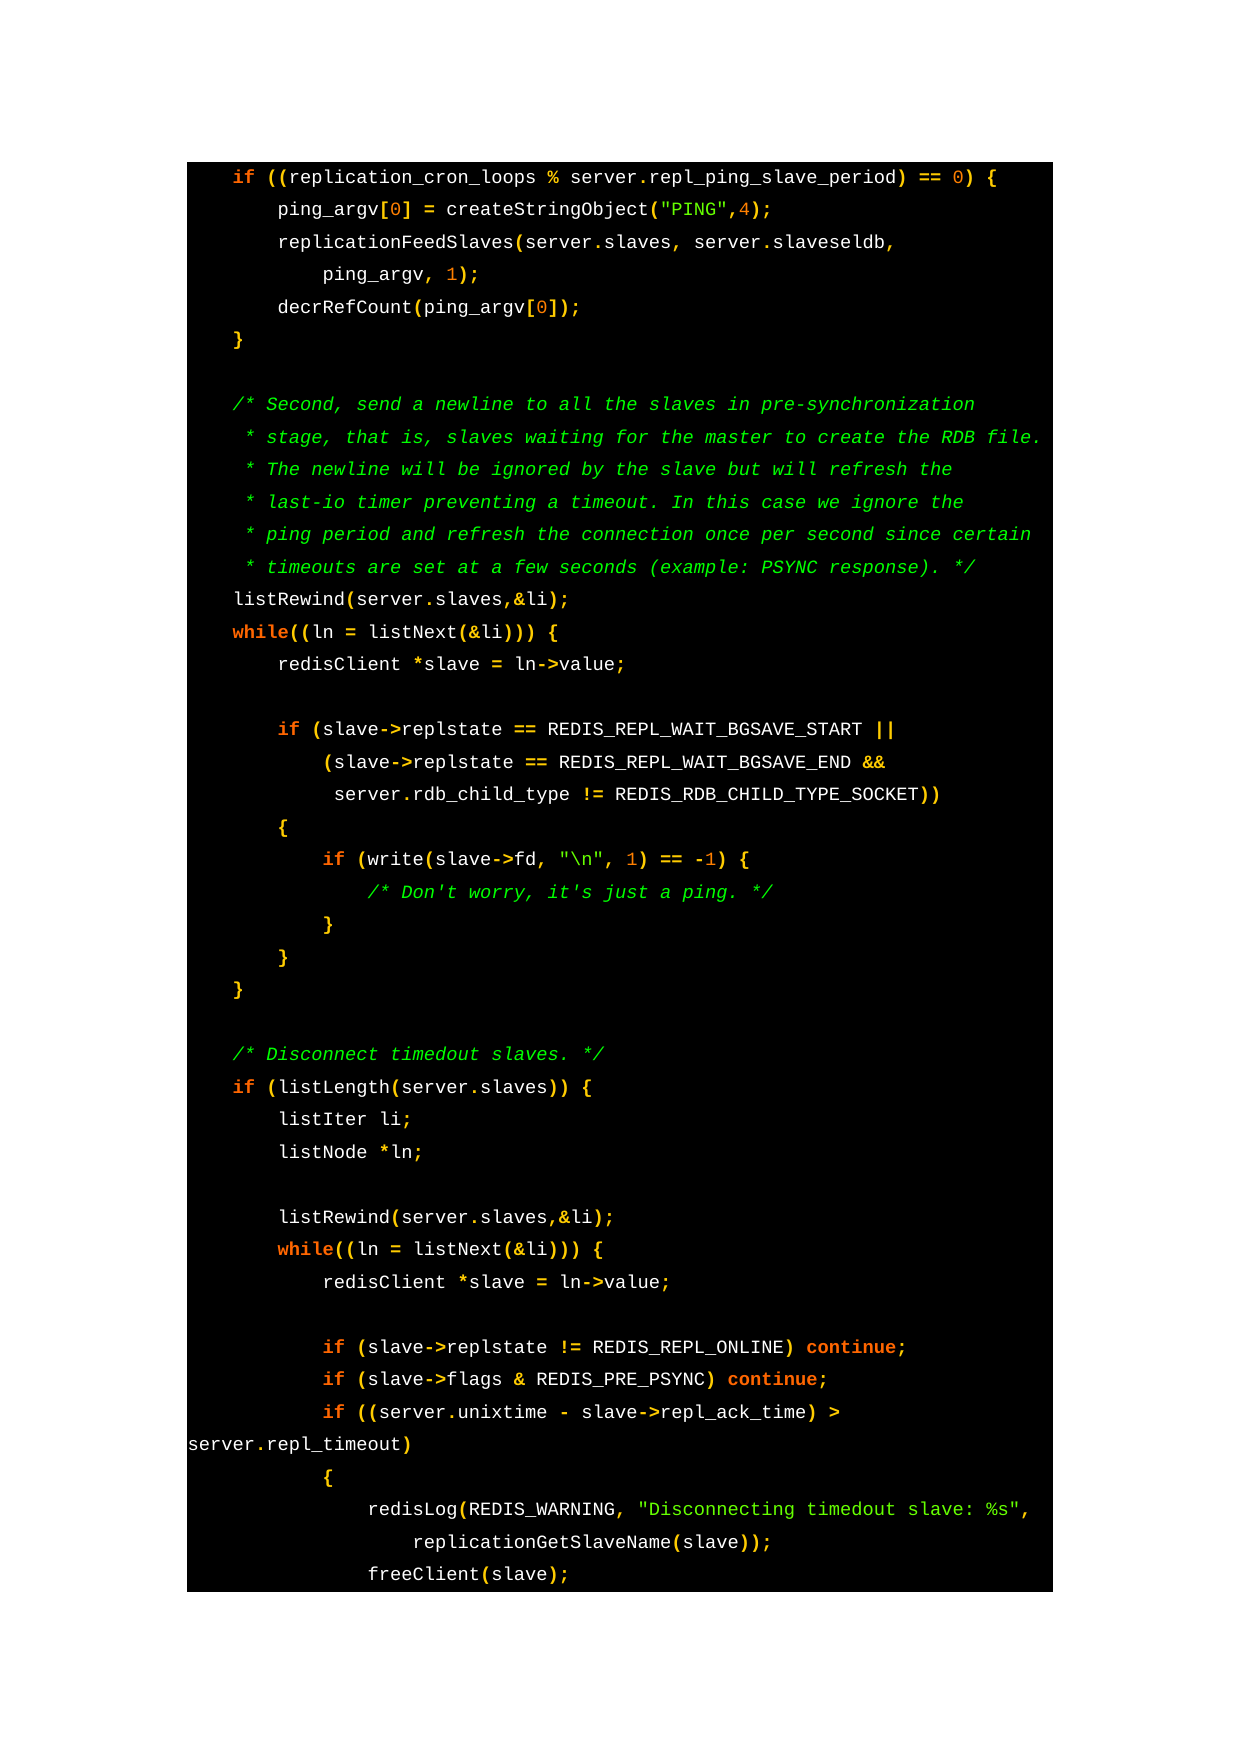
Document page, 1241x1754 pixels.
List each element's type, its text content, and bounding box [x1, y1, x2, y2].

text listIter li; [187, 1104, 1053, 1137]
text * The newline will be ignored by the slave but will refresh the [187, 454, 1053, 487]
text if (write(slave->fd, "\n", 1) == -1) { [187, 844, 1053, 877]
text * ping period and refresh the connection once per second since certain [187, 519, 1053, 552]
text while((ln = listNext(&li))) { [187, 1234, 1053, 1267]
text redisLog(REDIS_WARNING, "Disconnecting timedout slave: %s", [187, 1494, 1053, 1527]
text } [187, 909, 1053, 942]
text if ((server.unixtime - slave->repl_ack_time) > server.repl_timeout) [187, 1397, 1053, 1462]
text } [187, 942, 1053, 974]
text decrRefCount(ping_argv[0]); [187, 292, 1053, 324]
text ping_argv, 1); [187, 259, 1053, 292]
text if (slave->replstate == REDIS_REPL_WAIT_BGSAVE_START || [187, 714, 1053, 747]
text { [187, 1462, 1053, 1494]
text * last-io timer preventing a timeout. In this case we ignore the [187, 487, 1053, 519]
text replicationFeedSlaves(server.slaves, server.slaveseldb, [187, 227, 1053, 259]
text (slave->replstate == REDIS_REPL_WAIT_BGSAVE_END && [187, 747, 1053, 779]
text listNode *ln; [187, 1137, 1053, 1169]
text /* Don't worry, it's just a ping. */ [187, 877, 1053, 909]
text } [187, 974, 1053, 1007]
text redisClient *slave = ln->value; [187, 649, 1053, 682]
text if ((replication_cron_loops % server.repl_ping_slave_period) == 0) { [187, 162, 1053, 194]
text ping_argv[0] = createStringObject("PING",4); [187, 194, 1053, 227]
text /* Disconnect timedout slaves. */ [187, 1039, 1053, 1072]
text if (slave->replstate != REDIS_REPL_ONLINE) continue; [187, 1332, 1053, 1364]
text /* Second, send a newline to all the slaves in pre-synchronization [187, 389, 1053, 422]
text freeClient(slave); [187, 1559, 1053, 1592]
text replicationGetSlaveName(slave)); [187, 1527, 1053, 1559]
text redisClient *slave = ln->value; [187, 1267, 1053, 1299]
text if (slave->flags & REDIS_PRE_PSYNC) continue; [187, 1364, 1053, 1397]
text while((ln = listNext(&li))) { [187, 617, 1053, 649]
text * stage, that is, slaves waiting for the master to create the RDB file. [187, 422, 1053, 454]
text server.rdb_child_type != REDIS_RDB_CHILD_TYPE_SOCKET)) [187, 779, 1053, 812]
text { [187, 812, 1053, 844]
text if (listLength(server.slaves)) { [187, 1072, 1053, 1104]
text listRewind(server.slaves,&li); [187, 1202, 1053, 1234]
text listRewind(server.slaves,&li); [187, 584, 1053, 617]
text * timeouts are set at a few seconds (example: PSYNC response). */ [187, 552, 1053, 584]
text } [187, 324, 1053, 357]
